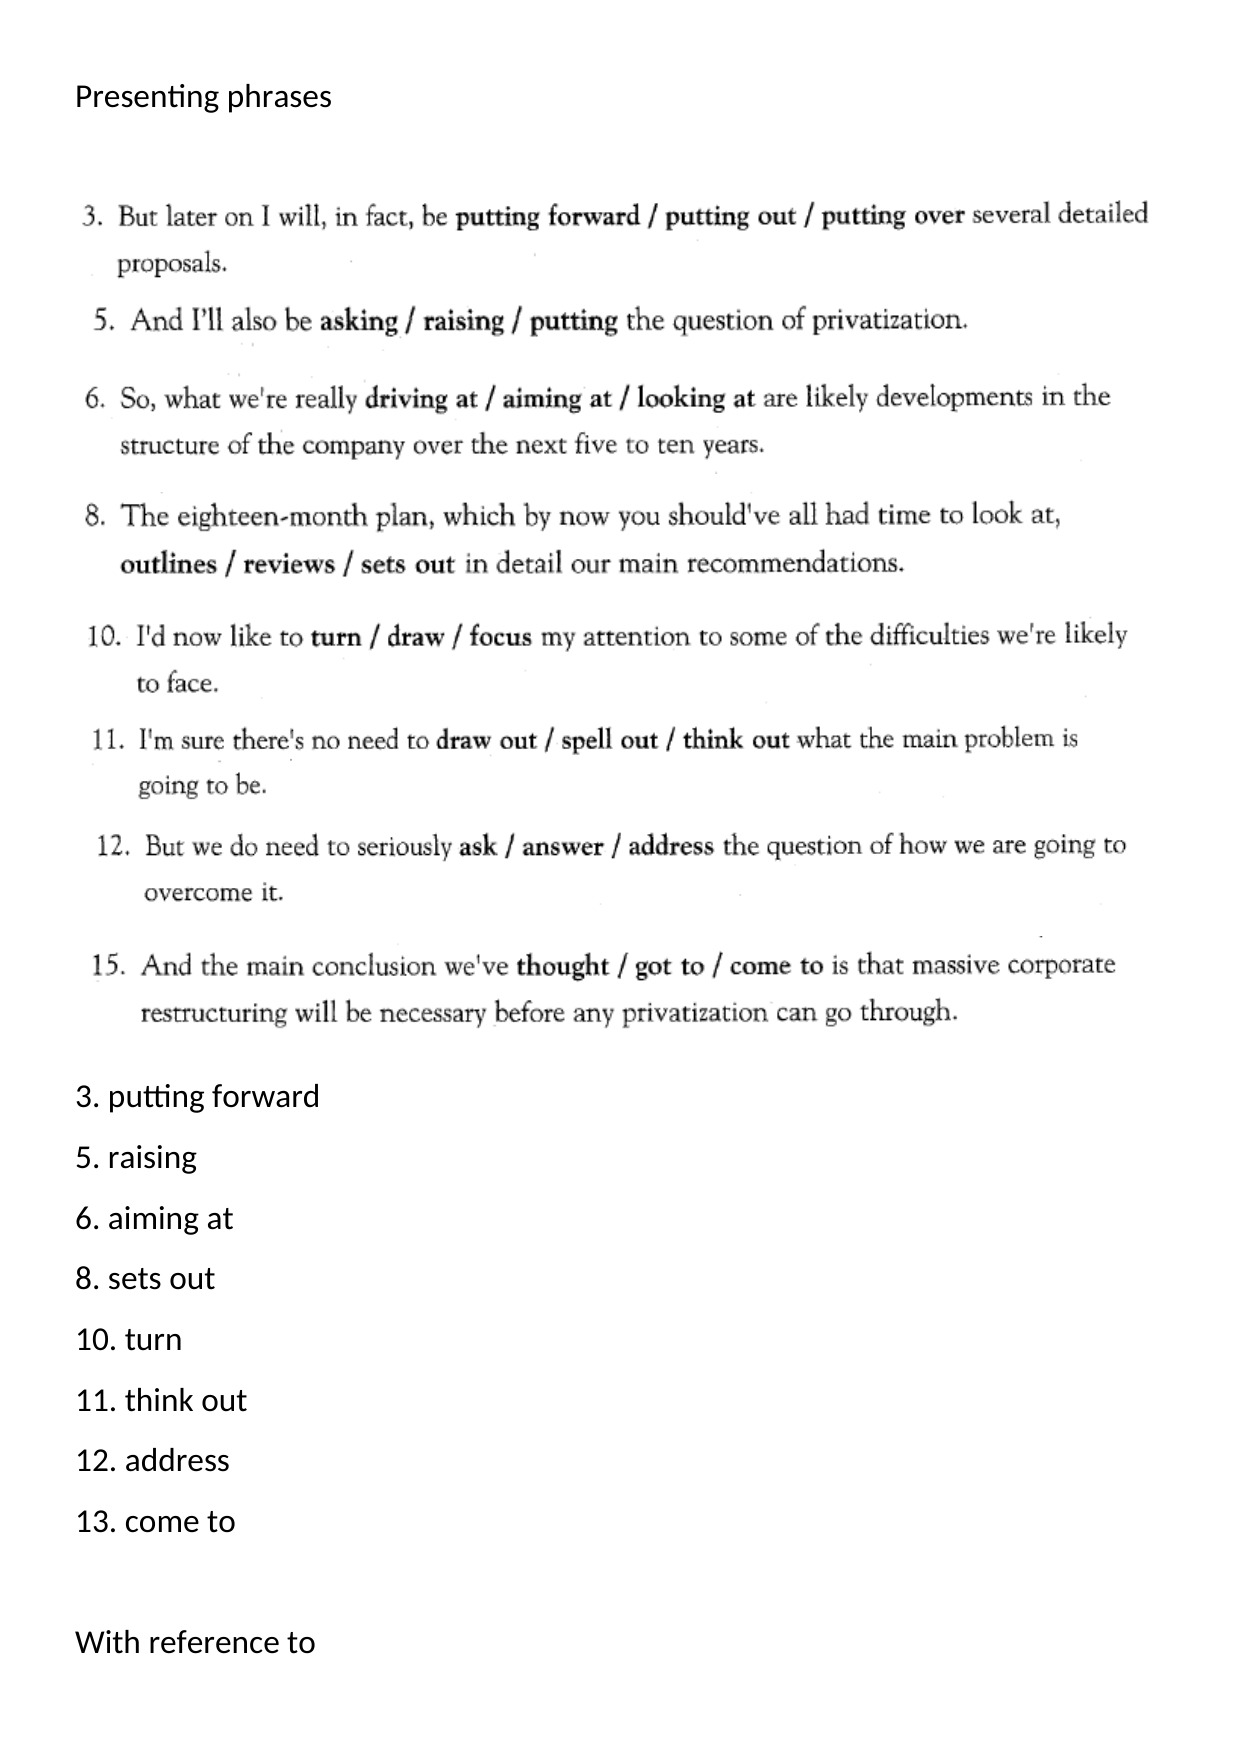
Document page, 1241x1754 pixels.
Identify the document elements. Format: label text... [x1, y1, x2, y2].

text 5. raising [75, 1136, 1165, 1177]
text 8. sets out [75, 1257, 1165, 1298]
text With reference to [75, 1621, 1165, 1662]
text 13. come to [75, 1500, 1165, 1541]
text Presenting phrases [75, 75, 1165, 116]
text 3. putting forward [75, 1076, 1165, 1116]
text 6. aiming at [75, 1197, 1165, 1237]
text 11. think out [75, 1379, 1165, 1419]
text 10. turn [75, 1318, 1165, 1359]
text 12. address [75, 1439, 1165, 1480]
